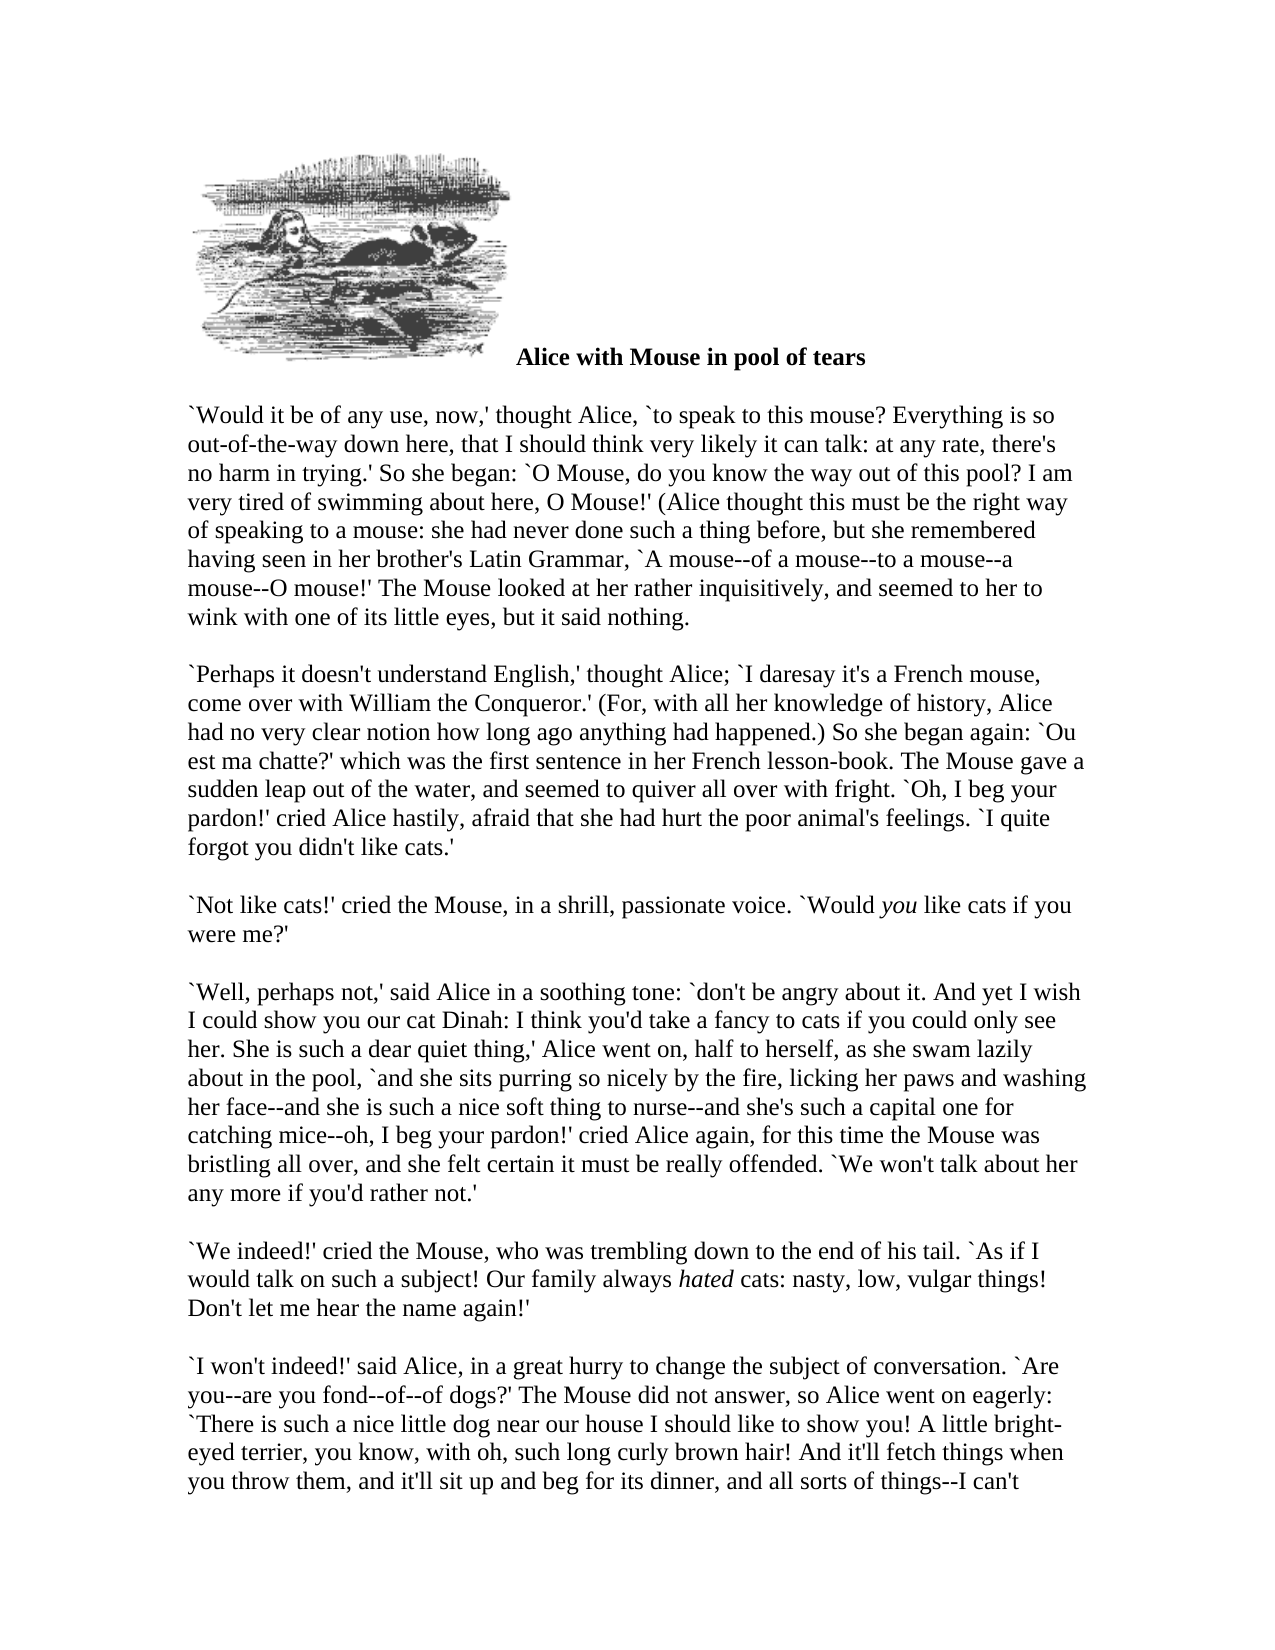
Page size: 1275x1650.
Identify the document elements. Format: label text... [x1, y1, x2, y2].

text `Would it be of any use, now,' thought Alice, `to speak to this mouse? Everything is so out-of-the-way down here, that I should think very likely it can talk: at any rate, there's no harm in trying.' So she began: `O Mouse, do you know the way out of this pool? I am very tired of swimming about here, O Mouse!' (Alice thought this must be the right way of speaking to a mouse: she had never done such a thing before, but she remembered having seen in her brother's Latin Grammar, `A mouse--of a mouse--to a mouse--a mouse--O mouse!' The Mouse looked at her rather inquisitively, and seemed to her to wink with one of its little eyes, but it said nothing. [187, 400, 1087, 630]
text `Well, perhaps not,' said Alice in a soothing tone: `don't be angry about it. And yet I wish I could show you our cat Dinah: I think you'd take a fancy to cats if you could only see her. She is such a dear quiet thing,' Alice went on, half to herself, as she swam lazily about in the pool, `and she sits purring so nicely by the fire, licking her paws and washing her face--and she is such a nice soft thing to nurse--and she's such a capital one for catching mice--oh, I beg your pardon!' cried Alice again, for this time the Mouse was bristling all over, and she felt certain it must be really offended. `We won't talk about her any more if you'd rather not.' [187, 977, 1087, 1207]
text `We indeed!' cried the Mouse, who was trembling down to the end of his tail. `As if I would talk on such a subject! Our family always hated cats: nasty, low, vulgar things! Don't let me hear the name again!' [187, 1236, 1087, 1322]
text `Not like cats!' cried the Mouse, in a shrill, passionate voice. `Would you like cats if you were me?' [187, 890, 1087, 947]
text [187, 1351, 1087, 1495]
text `Perhaps it doesn't understand English,' thought Alice; `I daresay it's a French mouse, come over with William the Conqueror.' (For, with all her knowledge of history, Alice had no very clear notion how long ago anything had happened.) So she began again: `Ou est ma chatte?' which was the first sentence in her French lesson-book. The Mouse gave a sudden leap out of the water, and seemed to quiver all over with fright. `Oh, I beg your pardon!' cried Alice hastily, afraid that she had hurt the poor animal's feelings. `I quite forgot you didn't like cats.' [187, 659, 1087, 861]
picture [187, 149, 516, 366]
